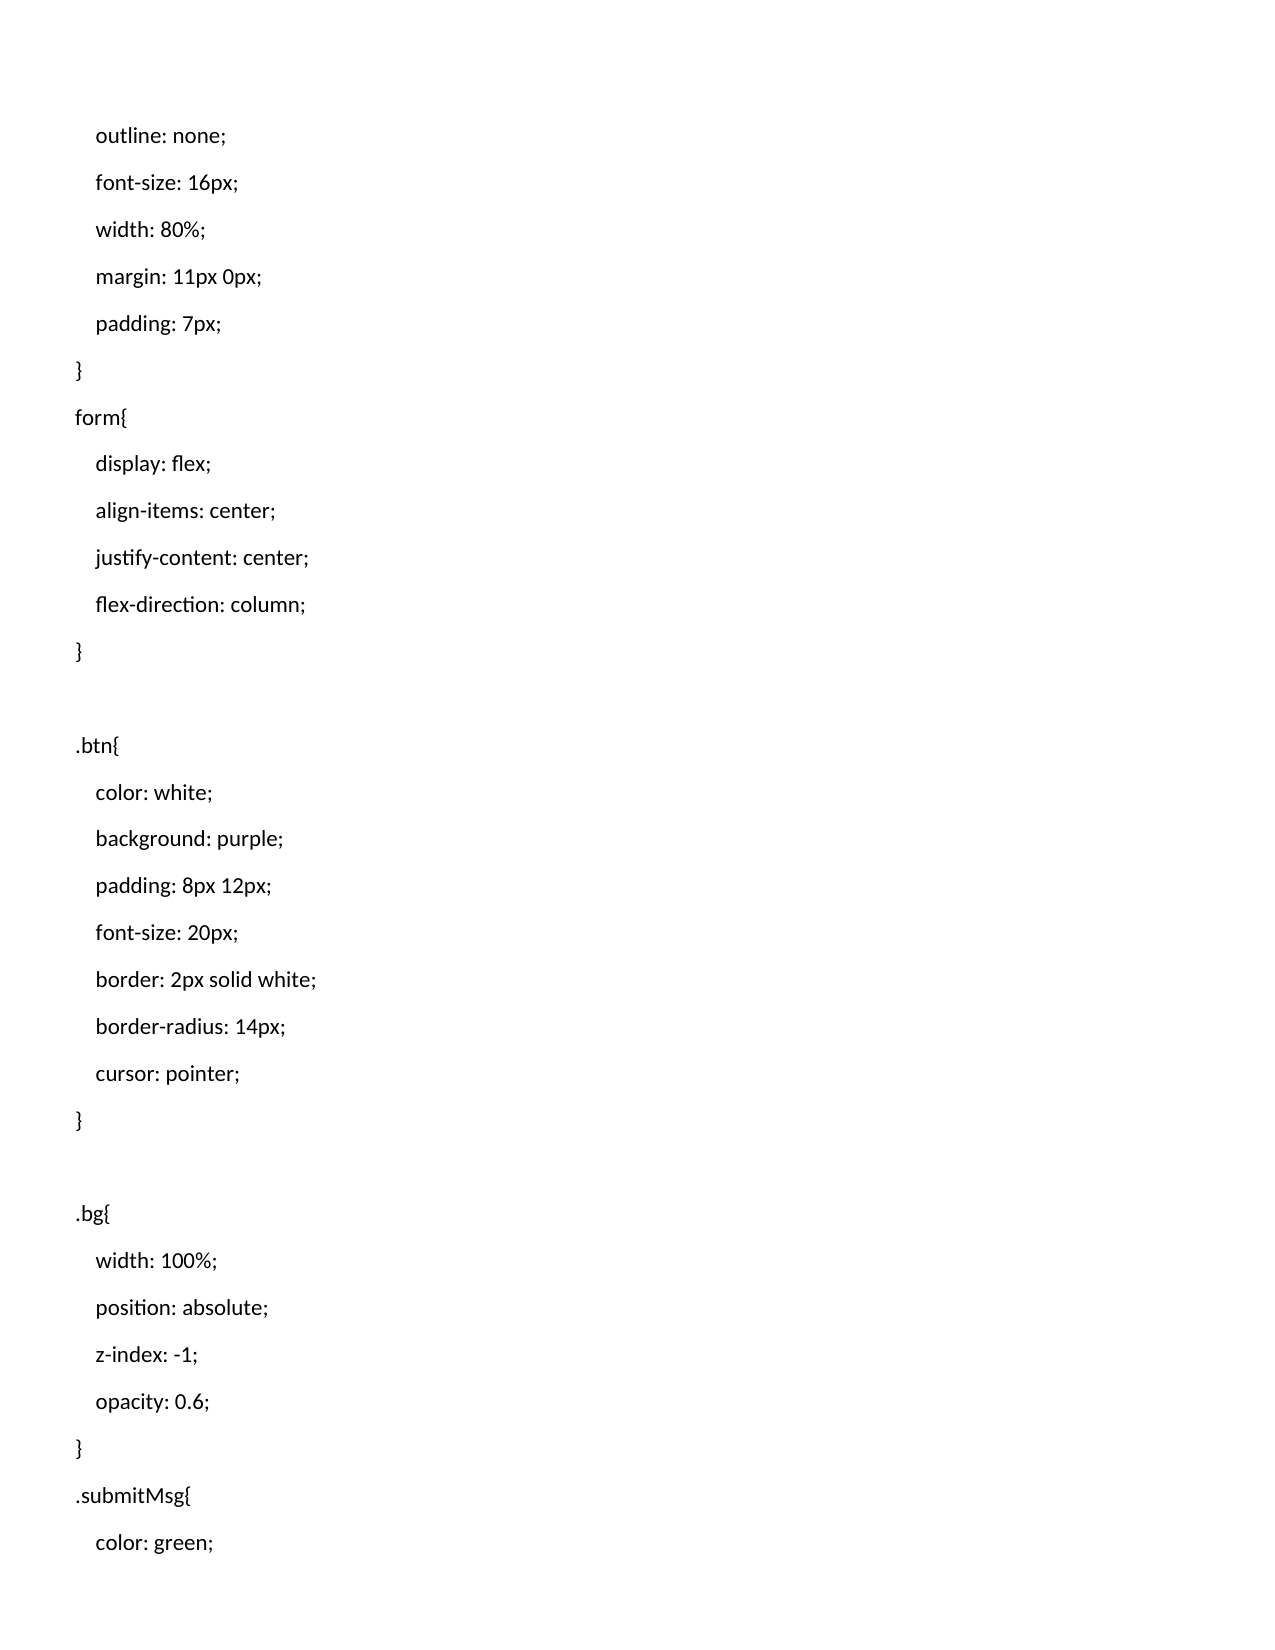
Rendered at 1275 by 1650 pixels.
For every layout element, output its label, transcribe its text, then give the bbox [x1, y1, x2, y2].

text opacity: 0.6; [75, 1387, 1228, 1415]
text color: green; [75, 1528, 1228, 1556]
text } [75, 637, 1228, 665]
text border-radius: 14px; [75, 1012, 1228, 1040]
text } [75, 1106, 1228, 1134]
text display: flex; [75, 449, 1228, 478]
text form{ [75, 403, 1228, 431]
text padding: 8px 12px; [75, 871, 1228, 899]
text justify-content: center; [75, 543, 1228, 571]
text font-size: 16px; [75, 168, 1228, 196]
text outline: none; [75, 121, 1228, 149]
text width: 100%; [75, 1246, 1228, 1274]
text width: 80%; [75, 215, 1228, 243]
text font-size: 20px; [75, 918, 1228, 946]
text } [75, 1434, 1228, 1462]
text flex-direction: column; [75, 590, 1228, 618]
text margin: 11px 0px; [75, 262, 1228, 290]
text .btn{ [75, 731, 1228, 759]
text align-items: center; [75, 496, 1228, 524]
text z-index: -1; [75, 1340, 1228, 1368]
text color: white; [75, 778, 1228, 806]
text cursor: pointer; [75, 1059, 1228, 1087]
text background: purple; [75, 824, 1228, 853]
text position: absolute; [75, 1293, 1228, 1321]
text } [75, 356, 1228, 384]
text border: 2px solid white; [75, 965, 1228, 993]
text padding: 7px; [75, 309, 1228, 337]
text .bg{ [75, 1199, 1228, 1228]
text .submitMsg{ [75, 1481, 1228, 1509]
